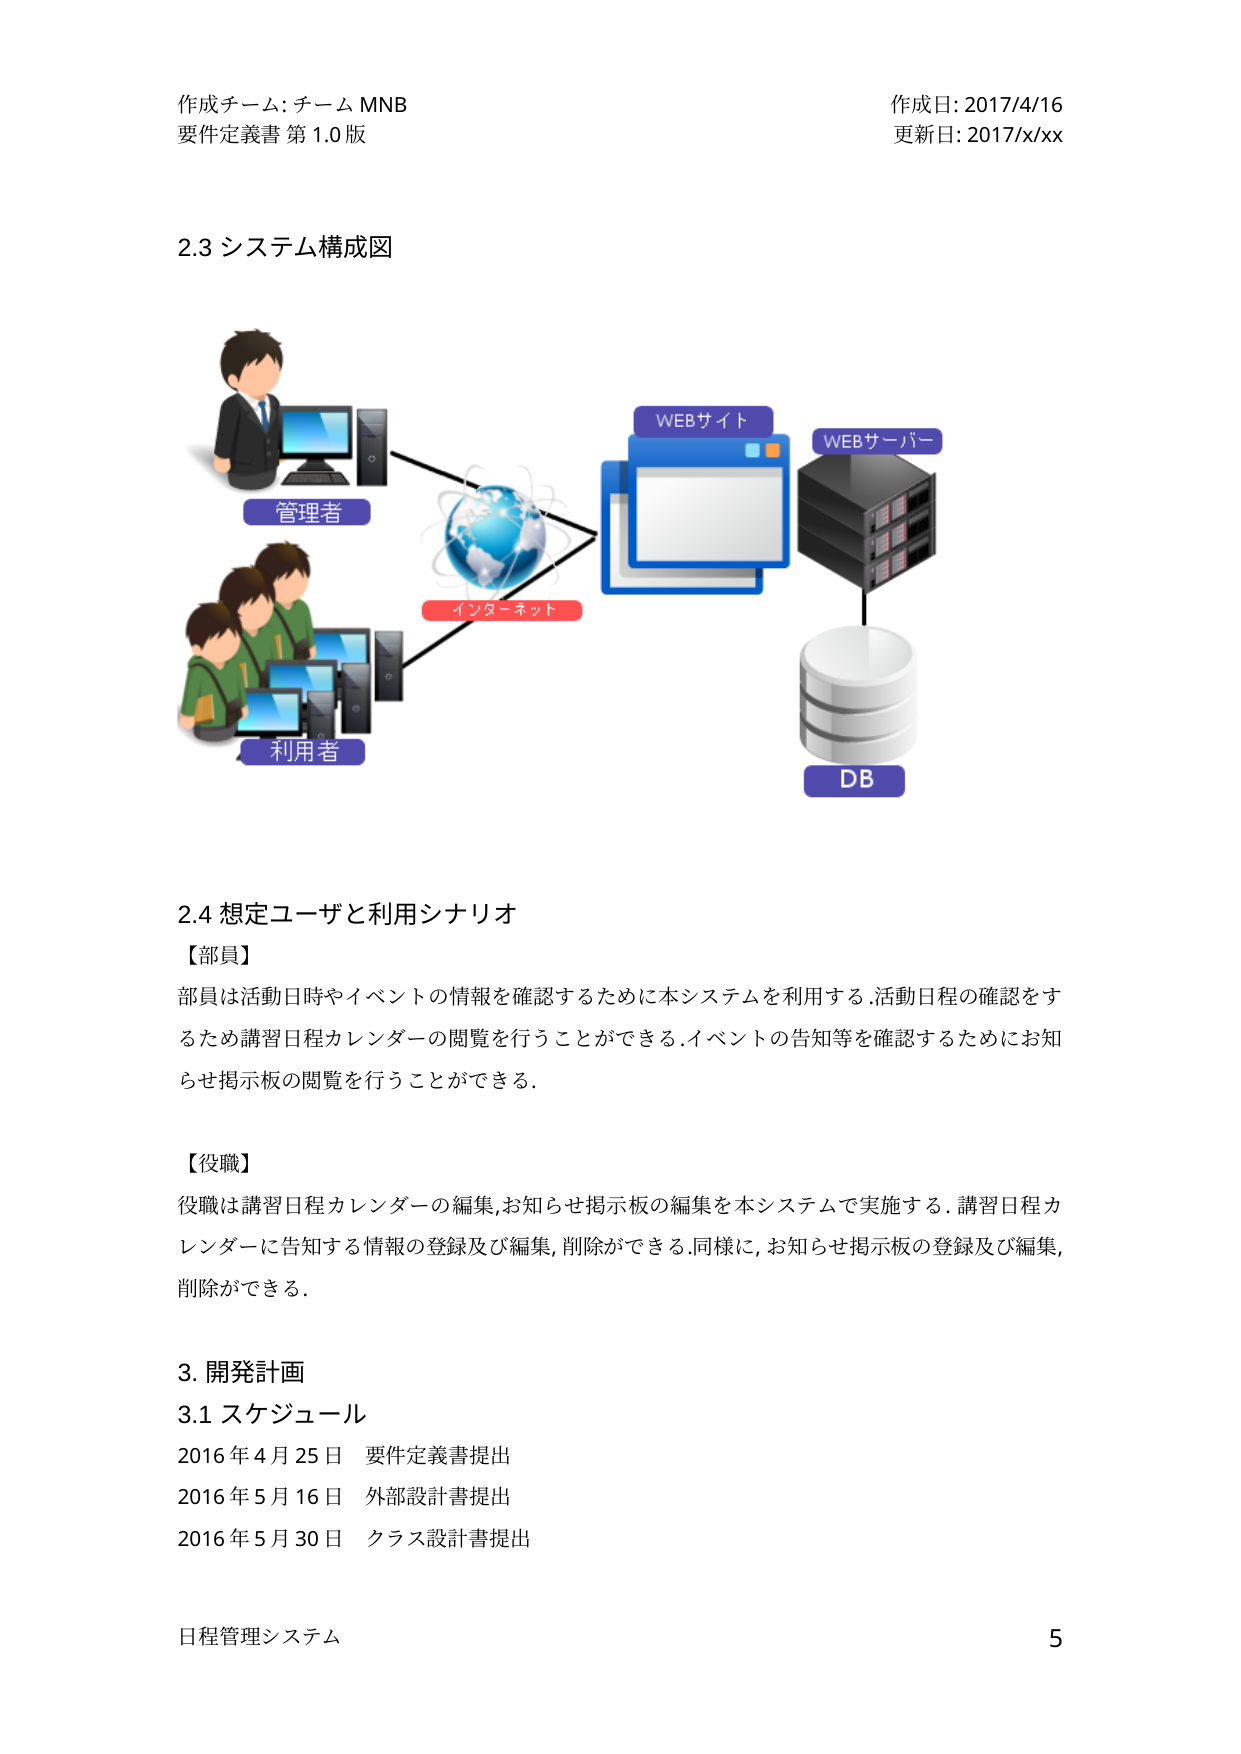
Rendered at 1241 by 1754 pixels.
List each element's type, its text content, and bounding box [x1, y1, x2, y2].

text 2016年4月25日 要件定義書提出 [177, 1433, 1063, 1475]
subtitle 2.3 システム構成図 [177, 225, 1063, 266]
text 役職は講習日程カレンダーの編集,お知らせ掲示板の編集を本システムで実施する. 講習日程カレンダーに告知する情報の登録及び編集, 削除ができる.同様に, お知らせ掲示板の登録及び編集, 削除ができる. [177, 1183, 1063, 1308]
subtitle 2.4 想定ユーザと利用シナリオ [177, 892, 1063, 933]
text 部員は活動日時やイベントの情報を確認するために本システムを利用する.活動日程の確認をするため講習日程カレンダーの閲覧を行うことができる.イベントの告知等を確認するためにお知らせ掲示板の閲覧を行うことができる. [177, 975, 1063, 1100]
text 2016年5月30日 クラス設計書提出 [177, 1517, 1063, 1558]
text 【役職】 [177, 1142, 1063, 1183]
text 2016年5月16日 外部設計書提出 [177, 1475, 1063, 1517]
subtitle 3.1 スケジュール [177, 1392, 1063, 1433]
text 【部員】 [177, 933, 1063, 975]
picture [177, 266, 1063, 821]
subtitle 3. 開発計画 [177, 1350, 1063, 1392]
